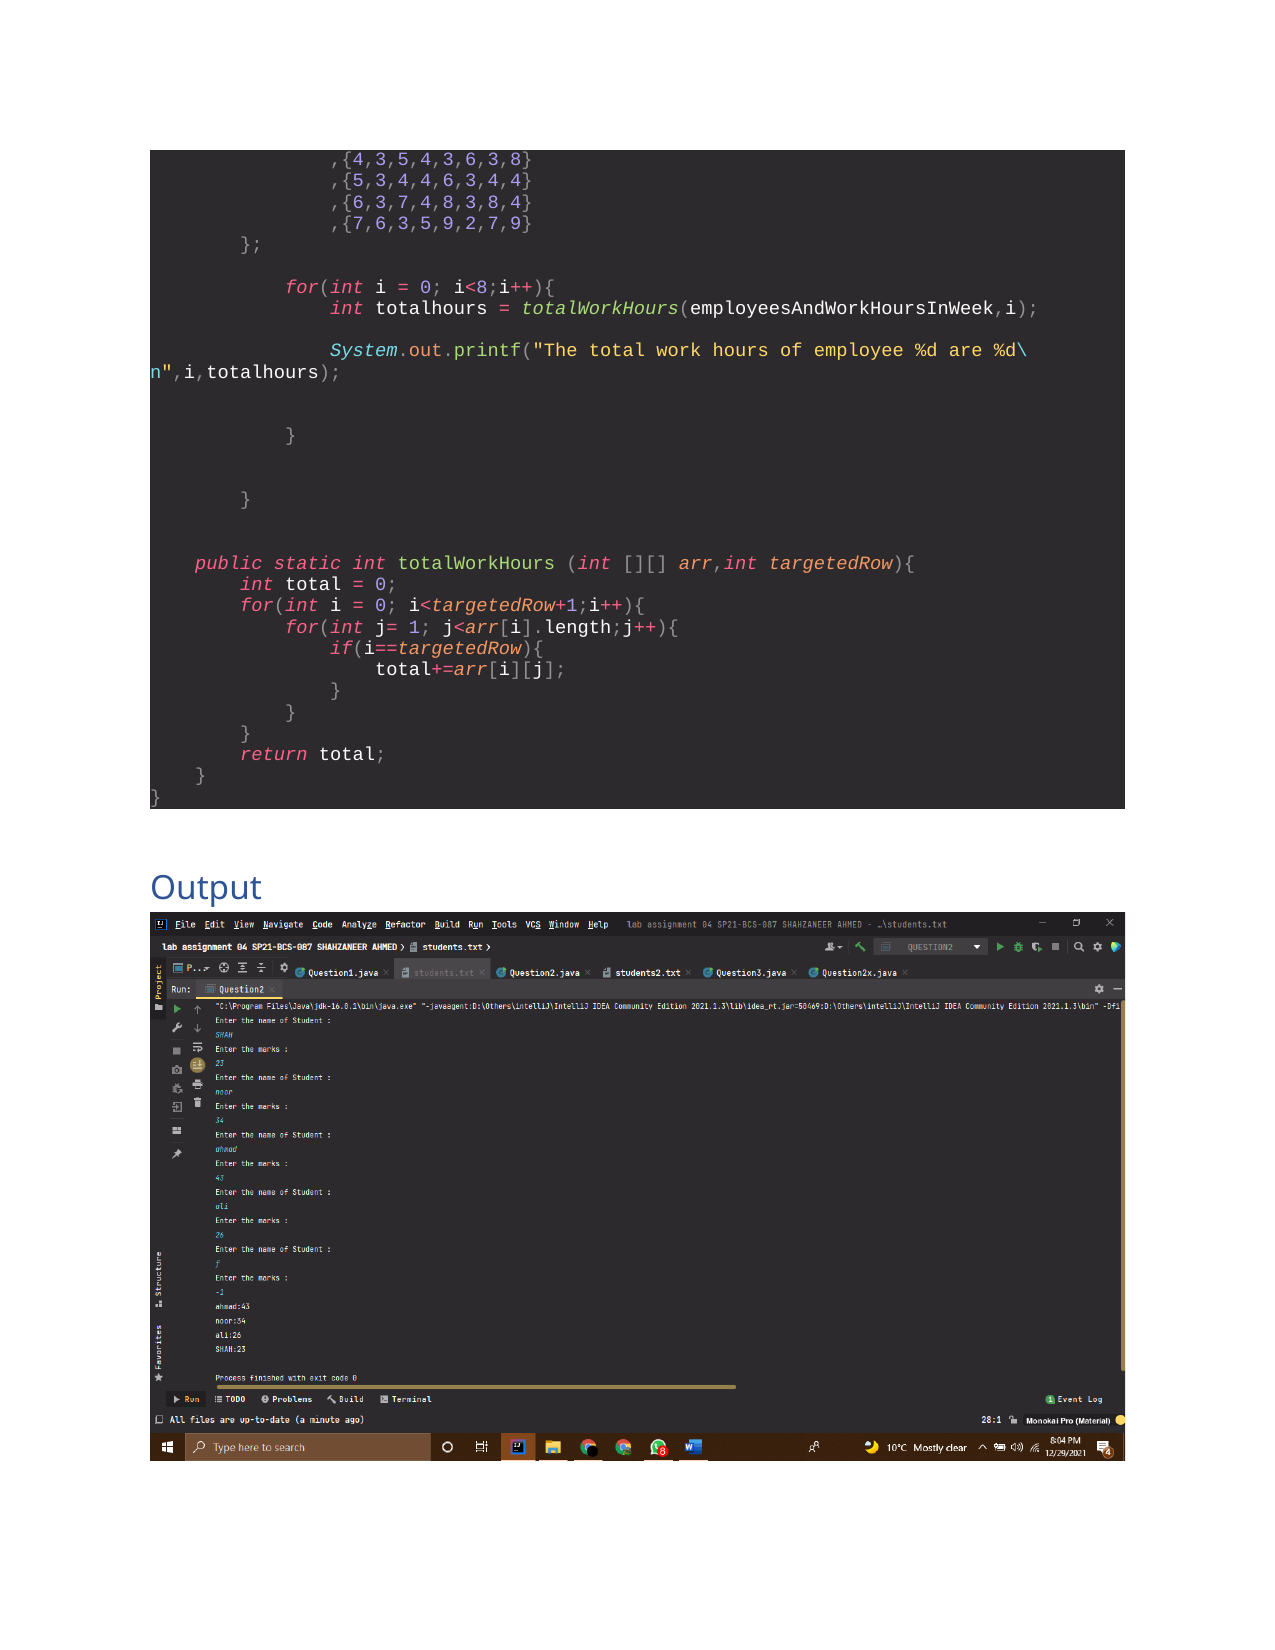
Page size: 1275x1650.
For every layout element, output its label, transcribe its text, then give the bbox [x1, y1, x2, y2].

picture [150, 912, 1125, 1461]
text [150, 150, 1125, 809]
subtitle Output [150, 864, 1125, 909]
